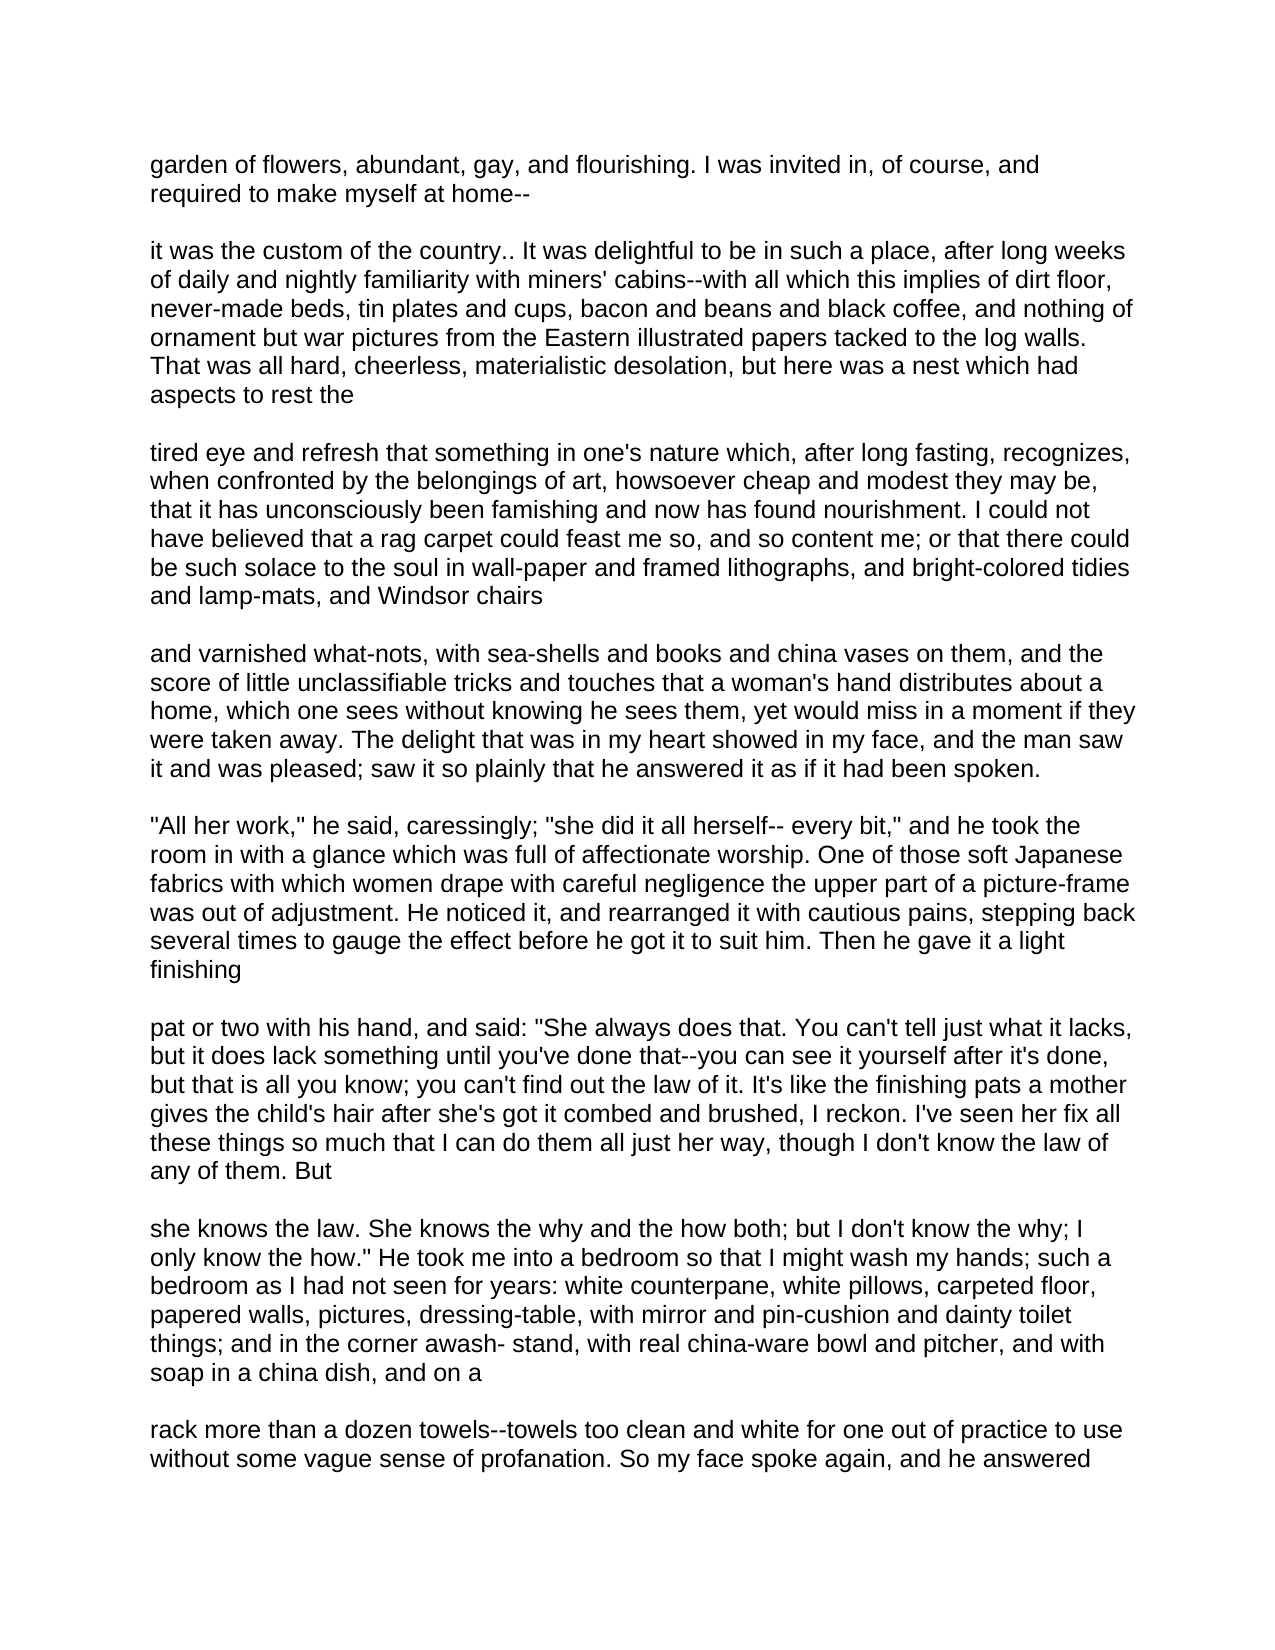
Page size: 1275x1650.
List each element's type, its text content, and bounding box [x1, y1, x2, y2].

text it was the custom of the country.. It was delightful to be in such a place, after long weeks of daily and nightly familiarity with miners' cabins--with all which this implies of dirt floor, never-made beds, tin plates and cups, bacon and beans and black coffee, and nothing of ornament but war pictures from the Eastern illustrated papers tacked to the log walls. That was all hard, cheerless, materialistic desolation, but here was a nest which had aspects to rest the [150, 236, 1137, 409]
text pat or two with his hand, and said: "She always does that. You can't tell just what it lacks, but it does lack something until you've done that--you can see it yourself after it's done, but that is all you know; you can't find out the law of it. It's like the finishing pats a mother gives the child's hair after she's got it combed and brushed, I reckon. I've seen her fix all these things so much that I can do them all just her way, though I don't know the law of any of them. But [150, 1012, 1137, 1185]
text "All her work," he said, caressingly; "she did it all herself-- every bit," and he took the room in with a glance which was full of affectionate worship. One of those soft Japanese fabrics with which women drape with careful negligence the upper part of a picture-frame was out of adjustment. He noticed it, and rearranged it with cautious pains, stepping back several times to gauge the effect before he got it to suit him. Then he gave it a light finishing [242, 926, 1137, 984]
text "All her work," he said, caressingly; "she did it all herself-- every bit," and he took the room in with a glance which was full of affectionate worship. One of those soft Japanese fabrics with which women drape with careful negligence the upper part of a picture-frame was out of adjustment. He noticed it, and rearranged it with cautious pains, stepping back several times to gauge the effect before he got it to suit him. Then he gave it a light finishing [150, 811, 1137, 898]
text tired eye and refresh that something in one's nature which, after long fasting, recognizes, when confronted by the belongings of art, howsoever cheap and modest they may be, that it has unconsciously been famishing and now has found nourishment. I could not have believed that a rag carpet could feast me so, and so content me; or that there could be such solace to the soul in wall-paper and framed lithographs, and bright-colored tidies and lamp-mats, and Windsor chairs [150, 437, 1137, 610]
text she knows the law. She knows the why and the how both; but I don't know the why; I only know the how." He took me into a bedroom so that I might wash my hands; such a bedroom as I had not seen for years: white counterpane, white pillows, carpeted floor, papered walls, pictures, dressing-table, with mirror and pin-cushion and dainty toilet things; and in the corner awash- stand, with real china-ware bowl and pitcher, and with soap in a china dish, and on a [150, 1214, 1137, 1386]
text and varnished what-nots, with sea-shells and books and china vases on them, and the score of little unclassifiable tricks and touches that a woman's hand distributes about a home, which one sees without knowing he sees them, yet would miss in a moment if they were taken away. The delight that was in my heart showed in my face, and the man saw it and was pleased; saw it so plainly that he answered it as if it had been spoken. [150, 639, 1137, 696]
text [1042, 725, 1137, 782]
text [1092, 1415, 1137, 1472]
